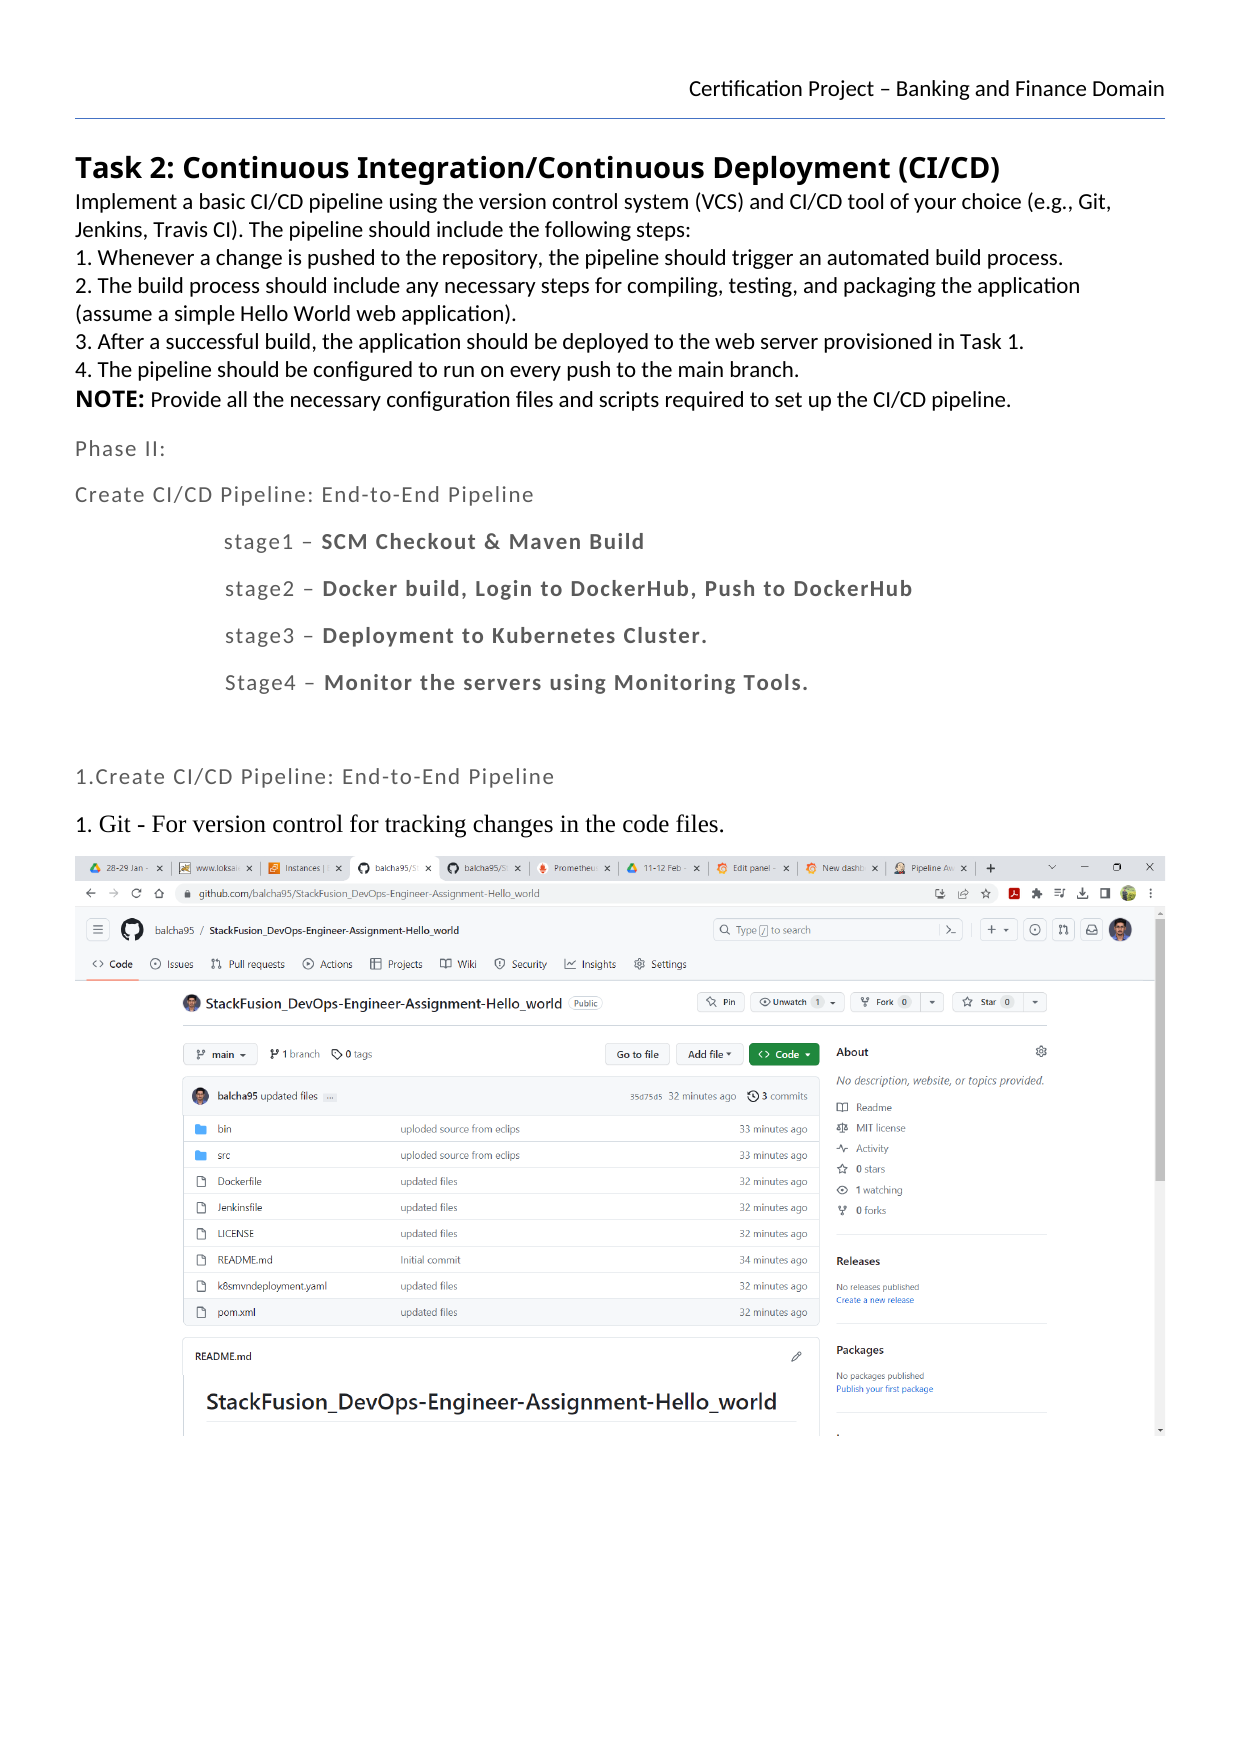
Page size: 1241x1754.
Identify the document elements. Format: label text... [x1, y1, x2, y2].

text Jenkins, Travis CI). The pipeline should include the following steps: [75, 215, 1165, 243]
text (assume a simple Hello World web application). [75, 299, 1165, 327]
text 1. Git - For version control for tracking changes in the code files. [75, 809, 1165, 838]
subtitle Create CI/CD Pipeline: End-to-End Pipeline [75, 481, 1165, 509]
subtitle Stage4 – Monitor the servers using Monitoring Tools. [75, 668, 1165, 696]
subtitle 1.Create CI/CD Pipeline: End-to-End Pipeline [75, 762, 1165, 790]
text NOTE: Provide all the necessary configuration files and scripts required to set up the CI/CD pipeline. [75, 383, 1165, 414]
subtitle stage2 – Docker build, Login to DockerHub, Push to DockerHub [75, 574, 1165, 602]
text 2. The build process should include any necessary steps for compiling, testing, and packaging the application [75, 271, 1165, 299]
text Implement a basic CI/CD pipeline using the version control system (VCS) and CI/CD tool of your choice (e.g., Git, [75, 187, 1165, 215]
text 4. The pipeline should be configured to run on every push to the main branch. [75, 355, 1165, 383]
subtitle stage1 – SCM Checkout & Maven Build [75, 527, 1165, 556]
subtitle Phase II: [75, 434, 1165, 462]
text 1. Whenever a change is pushed to the repository, the pipeline should trigger an automated build process. [75, 243, 1165, 271]
text Task 2: Continuous Integration/Continuous Deployment (CI/CD) [75, 147, 1165, 187]
picture [75, 856, 1166, 1436]
subtitle stage3 – Deployment to Kubernetes Cluster. [75, 621, 1165, 649]
text 3. After a successful build, the application should be deployed to the web server provisioned in Task 1. [75, 327, 1165, 355]
